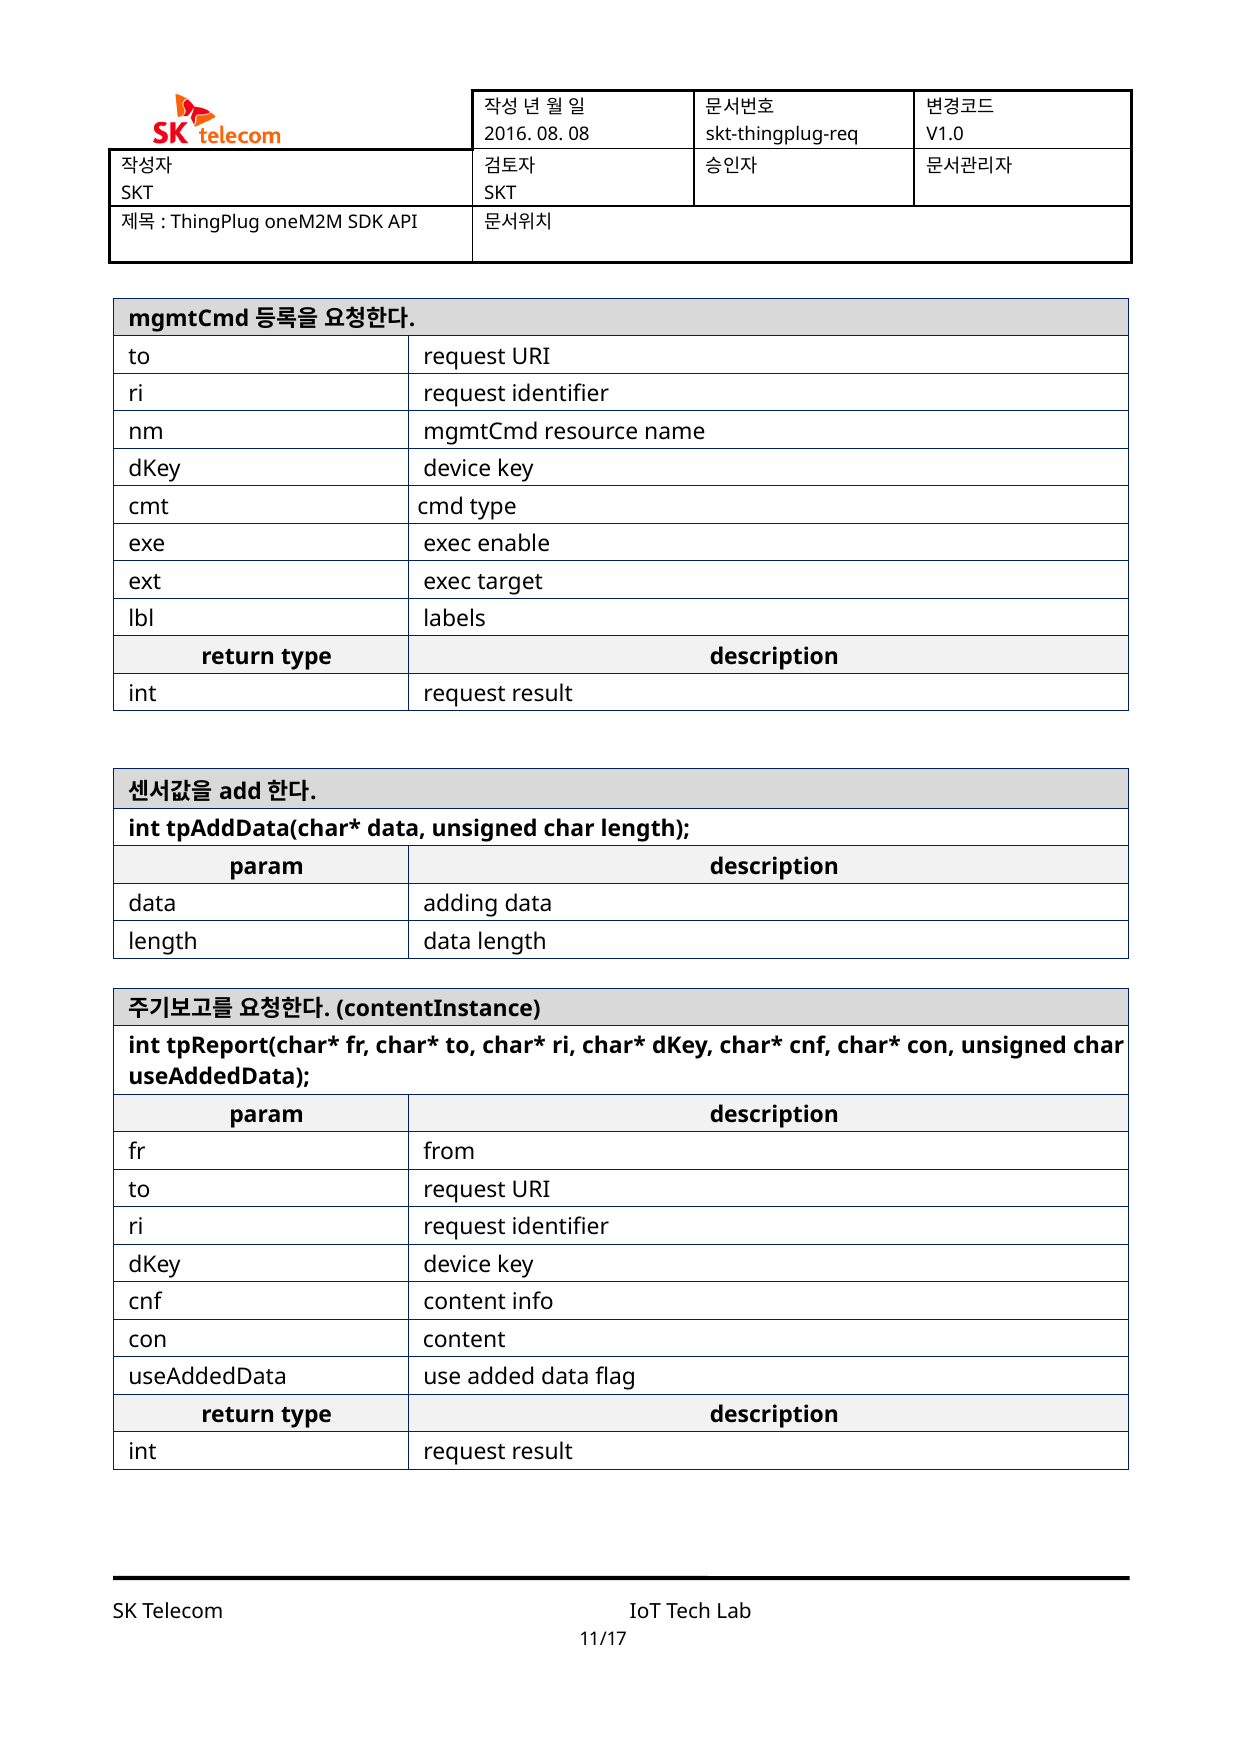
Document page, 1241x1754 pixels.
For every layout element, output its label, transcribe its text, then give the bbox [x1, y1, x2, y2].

table_cell lbl [114, 599, 408, 635]
picture [120, 91, 315, 148]
table_cell request URI [409, 336, 1128, 373]
table_cell request URI [409, 1170, 1128, 1206]
table_cell nm [114, 411, 408, 448]
table_cell useAddedData [114, 1357, 408, 1394]
table_cell int tpAddData(char* data, unsigned char length); [114, 809, 1128, 845]
table_cell param [114, 846, 408, 883]
table_cell ri [114, 374, 408, 410]
table_cell cmd type [409, 486, 1128, 523]
table_cell ext [114, 561, 408, 598]
table_header 센서값을 add 한다. [114, 769, 1128, 808]
table_cell int tpReport(char* fr, char* to, char* ri, char* dKey, char* cnf, char* con, unsigned char useAddedData); [114, 1026, 1128, 1094]
table_cell device key [409, 449, 1128, 485]
table_cell request result [409, 1432, 1128, 1469]
table_cell content info [409, 1282, 1128, 1319]
table_cell fr [114, 1132, 408, 1169]
table_cell cmt [114, 486, 408, 523]
table_cell con [114, 1320, 408, 1356]
table_cell content [409, 1320, 1128, 1356]
table_cell int [114, 1432, 408, 1469]
table_cell cnf [114, 1282, 408, 1319]
table_cell description [409, 636, 1128, 673]
table_cell request identifier [409, 1207, 1128, 1244]
table_cell to [114, 1170, 408, 1206]
table_cell exe [114, 524, 408, 560]
table_cell param [114, 1095, 408, 1131]
table_cell device key [409, 1245, 1128, 1281]
table_cell length [114, 921, 408, 958]
table_cell to [114, 336, 408, 373]
table_cell description [409, 1095, 1128, 1131]
table_cell int [114, 674, 408, 710]
table_cell ri [114, 1207, 408, 1244]
table_cell request identifier [409, 374, 1128, 410]
table_cell return type [114, 1395, 408, 1431]
table_cell request result [409, 674, 1128, 710]
table_cell description [409, 846, 1128, 883]
table_cell description [409, 1395, 1128, 1431]
table_cell exec target [409, 561, 1128, 598]
table_header mgmtCmd 등록을 요청한다. [114, 299, 1128, 335]
table_cell dKey [114, 449, 408, 485]
table_header 주기보고를 요청한다. (contentInstance) [114, 989, 1128, 1025]
table_cell return type [114, 636, 408, 673]
table_cell use added data flag [409, 1357, 1128, 1394]
table_cell data [114, 884, 408, 920]
table_cell exec enable [409, 524, 1128, 560]
table_cell mgmtCmd resource name [409, 411, 1128, 448]
table_cell from [409, 1132, 1128, 1169]
table_cell dKey [114, 1245, 408, 1281]
table_cell adding data [409, 884, 1128, 920]
table_cell data length [409, 921, 1128, 958]
table_cell labels [409, 599, 1128, 635]
